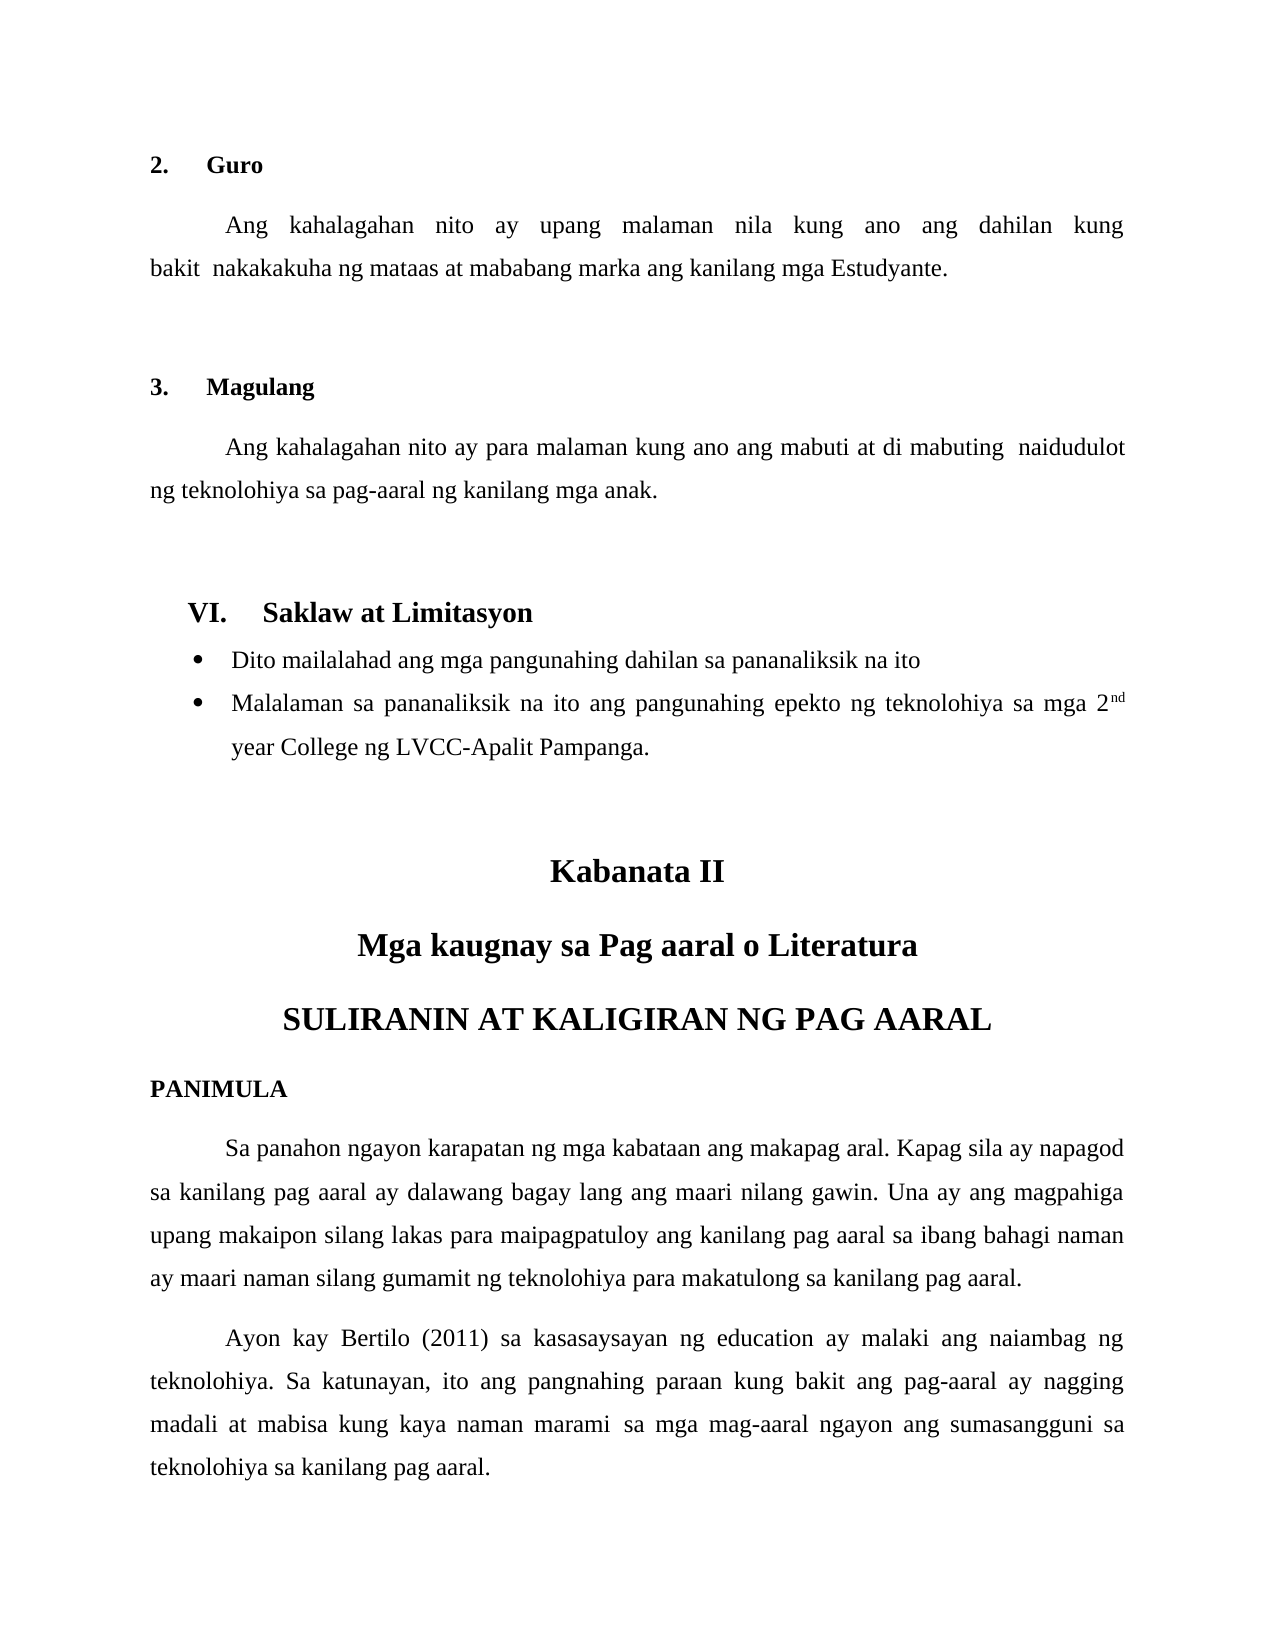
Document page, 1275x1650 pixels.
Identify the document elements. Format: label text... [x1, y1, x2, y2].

text Mga kaugnay sa Pag aaral o Literatura [150, 925, 1125, 964]
text Kabanata II [150, 851, 1125, 889]
text PANIMULA [150, 1074, 1125, 1102]
list Malalaman sa pananaliksik na ito ang pangunahing epekto ng teknolohiya sa mga 2nd year College ng LVCC-Apalit Pampanga. [194, 688, 1125, 760]
text Ang kahalagahan nito ay para malaman kung ano ang mabuti at di mabuting naidudulot ng teknolohiya sa pag-aaral ng kanilang mga anak. [150, 432, 1125, 504]
text Sa panahon ngayon karapatan ng mga kabataan ang makapag aral. Kapag sila ay napagod sa kanilang pag aaral ay dalawang bagay lang ang maari nilang gawin. Una ay ang magpahiga upang makaipon silang lakas para maipagpatuloy ang kanilang pag aaral sa ibang bahagi naman ay maari naman silang gumamit ng teknolohiya para makatulong sa kanilang pag aaral. [150, 1133, 1125, 1292]
list Dito mailalahad ang mga pangunahing dahilan sa pananaliksik na ito [194, 645, 1125, 674]
text SULIRANIN AT KALIGIRAN NG PAG AARAL [150, 999, 1125, 1038]
text Ang kahalagahan nito ay upang malaman nila kung ano ang dahilan kung bakit nakakakuha ng mataas at mababang marka ang kanilang mga Estudyante. [150, 210, 1125, 282]
list Saklaw at Limitasyon [187, 595, 1125, 628]
text 3. Magulang [150, 372, 1125, 401]
text Ayon kay Bertilo (2011) sa kasasaysayan ng education ay malaki ang naiambag ng teknolohiya. Sa katunayan, ito ang pangnahing paraan kung bakit ang pag-aaral ay nagging madali at mabisa kung kaya naman marami sa mga mag-aaral ngayon ang sumasangguni sa teknolohiya sa kanilang pag aaral. [150, 1323, 1125, 1481]
text 2. Guro [150, 150, 1125, 179]
